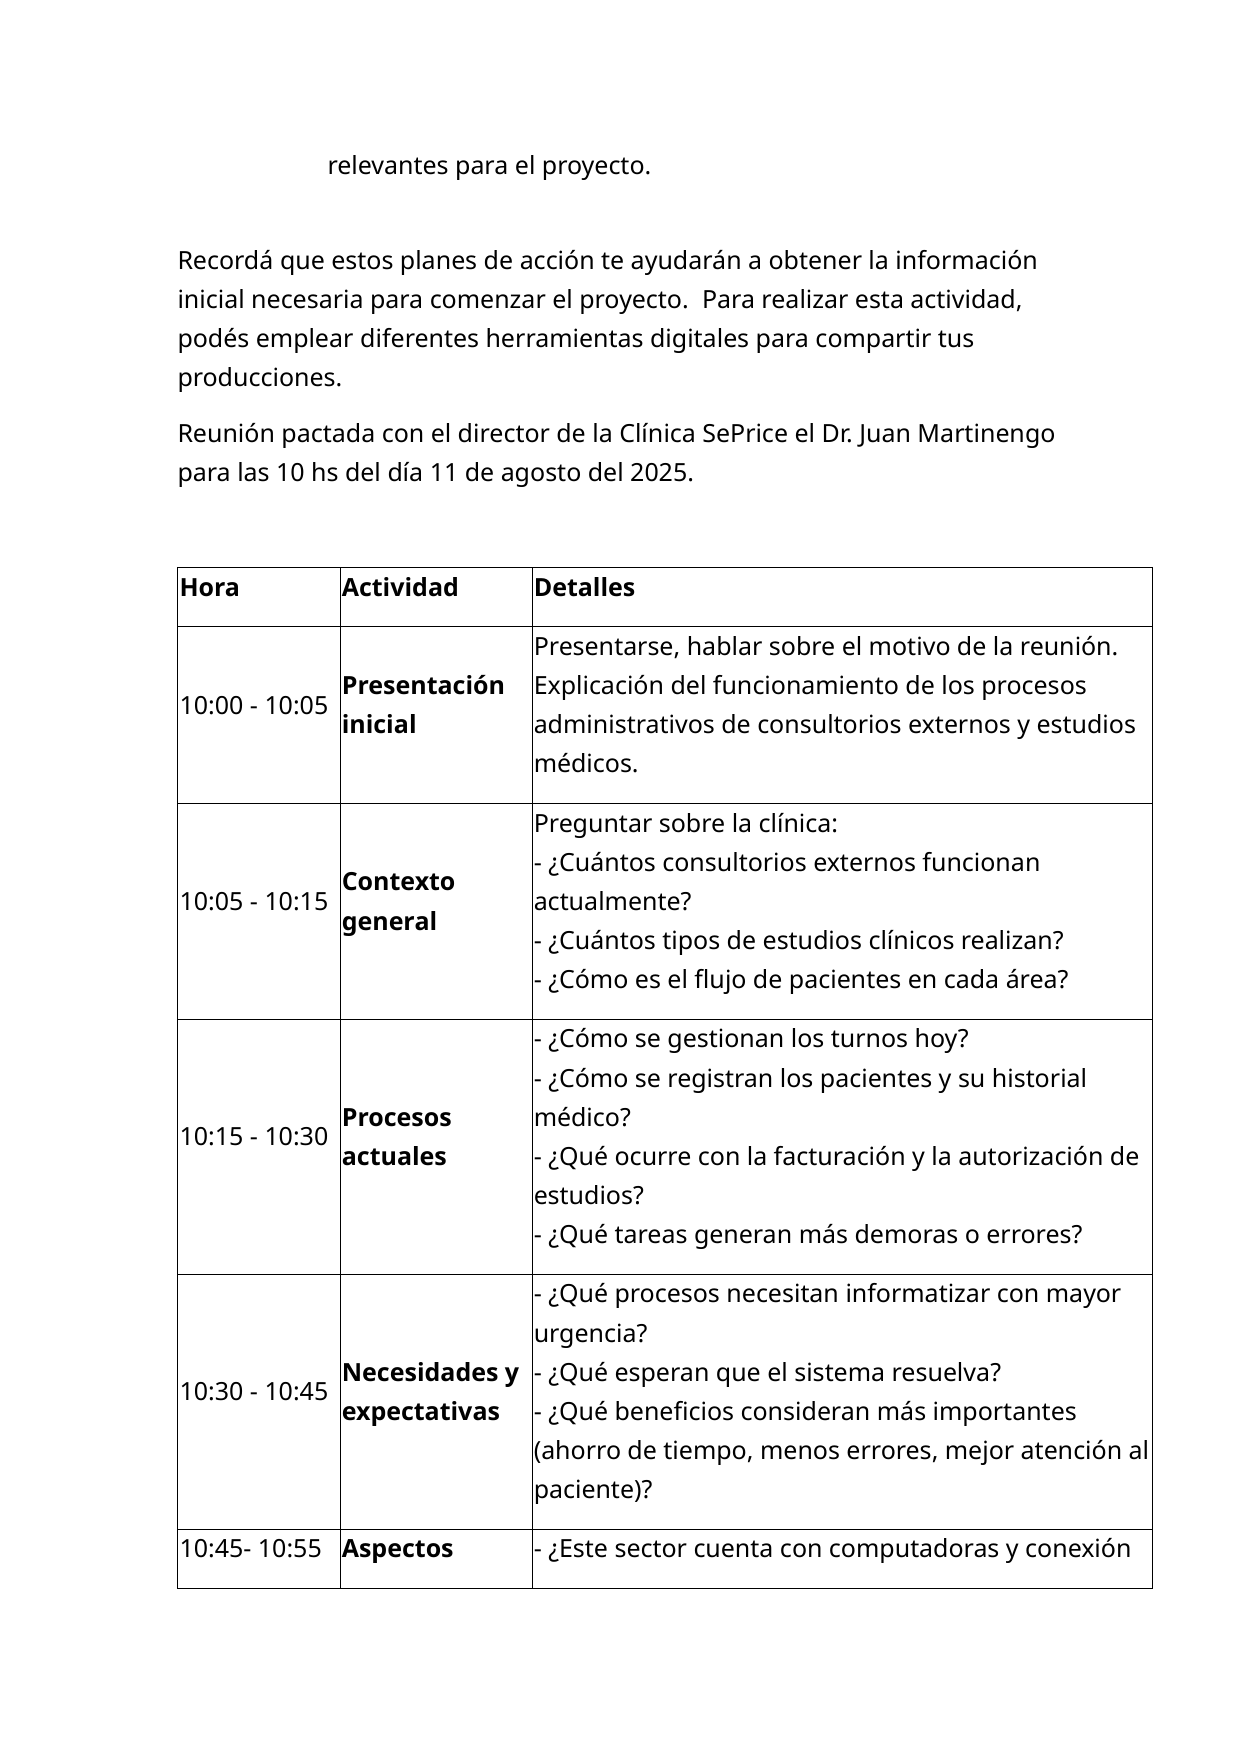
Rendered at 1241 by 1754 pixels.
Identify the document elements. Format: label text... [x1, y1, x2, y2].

table_cell 10:15 - 10:30 [178, 1020, 340, 1273]
text Reunión pactada con el director de la Clínica SePrice el Dr. Juan Martinengo para las 10 hs del día 11 de agosto del 2025. [177, 416, 1063, 489]
table_cell Necesidades y expectativas [341, 1275, 532, 1528]
table_cell Preguntar sobre la clínica: - ¿Cuántos consultorios externos funcionan actualmente? - ¿Cuántos tipos de estudios clínicos realizan? - ¿Cómo es el flujo de pacientes en cada área? [533, 804, 1152, 1018]
text Recordá que estos planes de acción te ayudarán a obtener la información inicial necesaria para comenzar el proyecto. Para realizar esta actividad, podés emplear diferentes herramientas digitales para compartir tus producciones. [177, 243, 1063, 394]
table_cell 10:00 - 10:05 [178, 627, 340, 803]
table_cell - ¿Cómo se gestionan los turnos hoy? - ¿Cómo se registran los pacientes y su historial médico? - ¿Qué ocurre con la facturación y la autorización de estudios? - ¿Qué tareas generan más demoras o errores? [533, 1020, 1152, 1273]
table_cell Procesos actuales [341, 1020, 532, 1273]
table_header Hora [178, 568, 340, 626]
table_header Detalles [533, 568, 1152, 626]
table_cell Presentarse, hablar sobre el motivo de la reunión. Explicación del funcionamiento de los procesos administrativos de consultorios externos y estudios médicos. [533, 627, 1152, 803]
table_cell 10:45- 10:55 [178, 1530, 340, 1588]
table_cell - ¿Qué procesos necesitan informatizar con mayor urgencia? - ¿Qué esperan que el sistema resuelva? - ¿Qué beneficios consideran más importantes (ahorro de tiempo, menos errores, mejor atención al paciente)? [533, 1275, 1152, 1528]
table_cell Contexto general [341, 804, 532, 1018]
table_cell Presentación inicial [341, 627, 532, 803]
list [290, 148, 1063, 221]
table_cell 10:05 - 10:15 [178, 804, 340, 1018]
table_cell 10:30 - 10:45 [178, 1275, 340, 1528]
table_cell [533, 1530, 1152, 1588]
table_cell Aspectos técnicos y recursos [341, 1530, 532, 1588]
table_header Actividad [341, 568, 532, 626]
